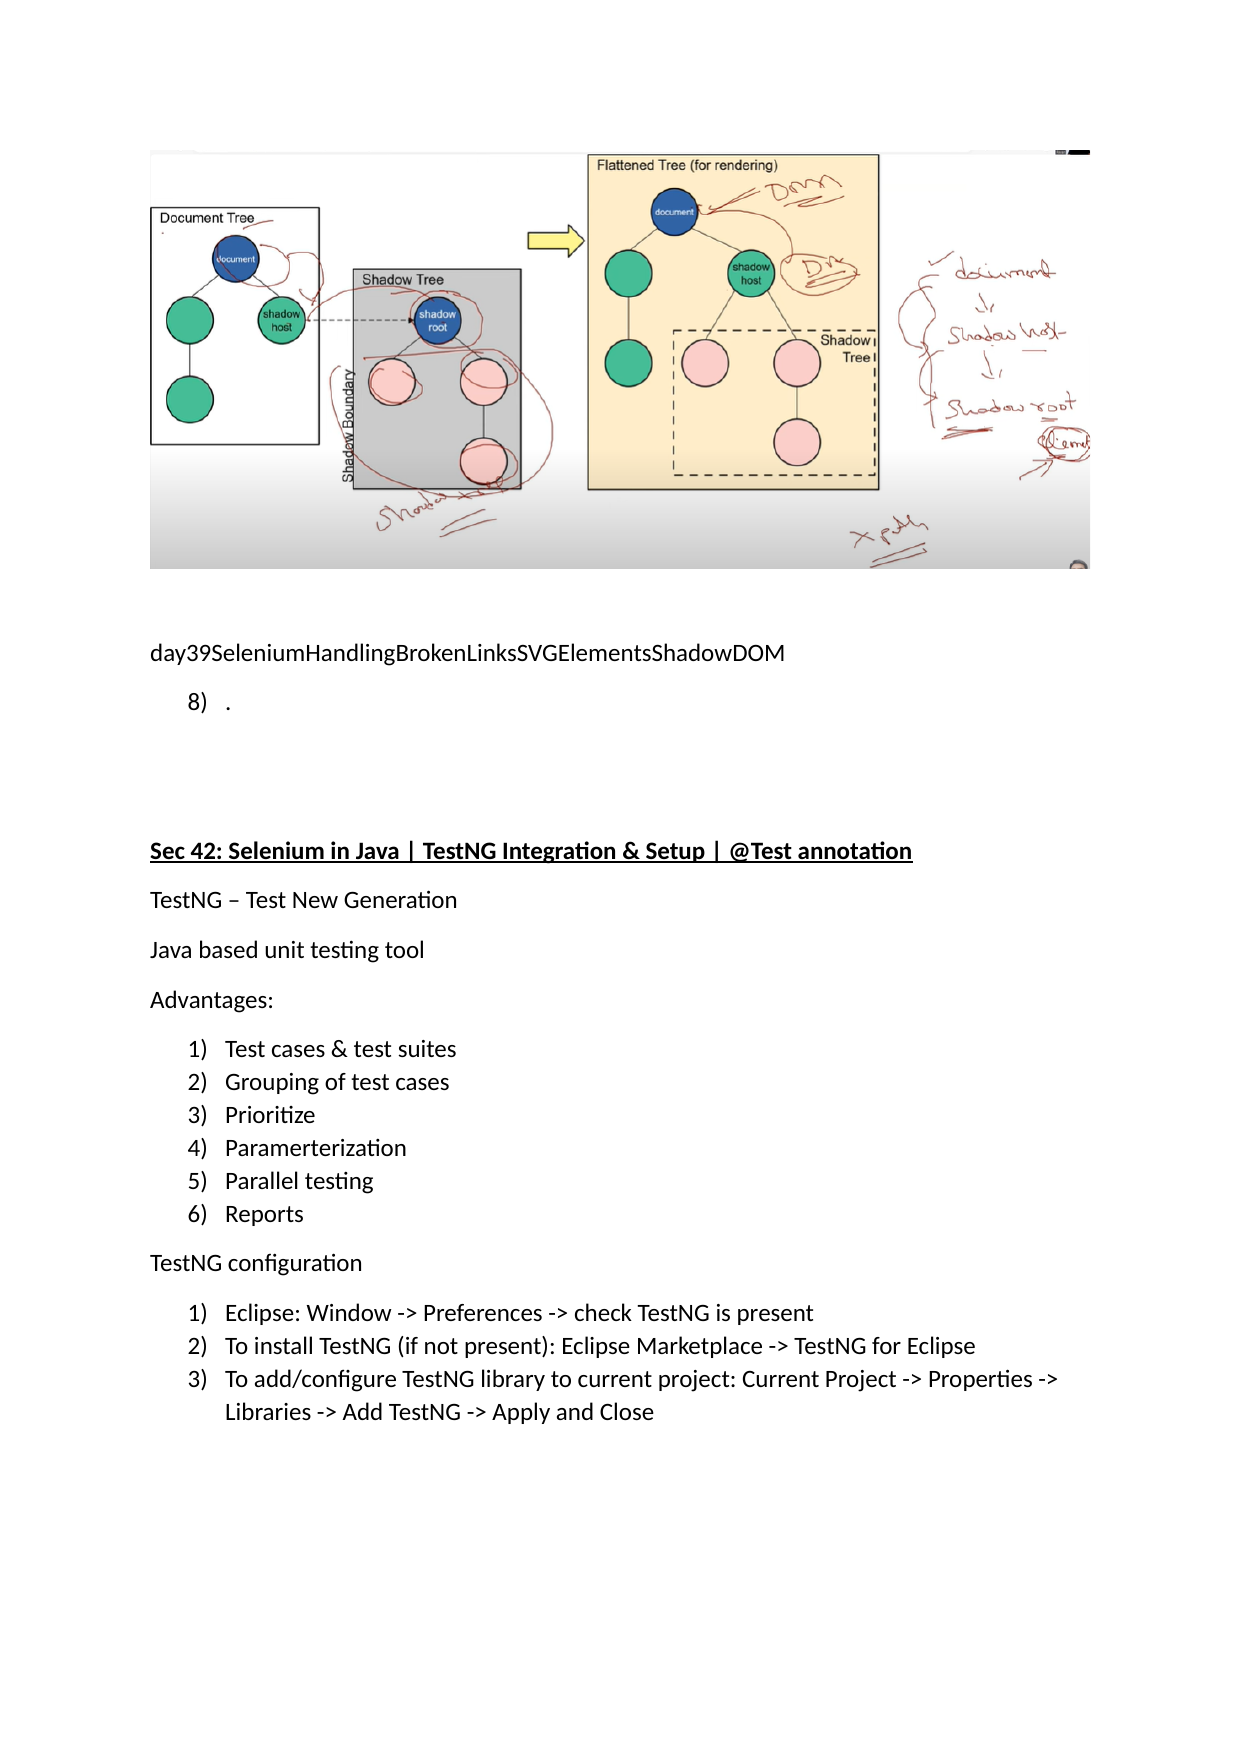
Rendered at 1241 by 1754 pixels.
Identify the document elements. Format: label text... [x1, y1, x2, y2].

list Grouping of test cases [187, 1066, 1090, 1097]
picture [150, 150, 1091, 569]
list Paramerterization [187, 1132, 1090, 1163]
list To install TestNG (if not present): Eclipse Marketplace -> TestNG for Eclipse [187, 1330, 1090, 1361]
list Parallel testing [187, 1165, 1090, 1196]
list Eclipse: Window -> Preferences -> check TestNG is present [187, 1297, 1090, 1328]
list . [187, 686, 1090, 717]
list To add/configure TestNG library to current project: Current Project -> Properties -> Libraries -> Add TestNG -> Apply and Close [187, 1363, 1090, 1426]
list Reports [187, 1198, 1090, 1228]
text Sec 42: Selenium in Java | TestNG Integration & Setup | @Test annotation [150, 835, 1090, 866]
text day39SeleniumHandlingBrokenLinksSVGElementsShadowDOM [150, 637, 1090, 667]
text Advantages: [150, 984, 1090, 1014]
text TestNG configuration [150, 1248, 1090, 1278]
text Java based unit testing tool [150, 934, 1090, 965]
list Prioritize [187, 1099, 1090, 1130]
list Test cases & test suites [187, 1033, 1090, 1064]
text TestNG – Test New Generation [150, 885, 1090, 915]
